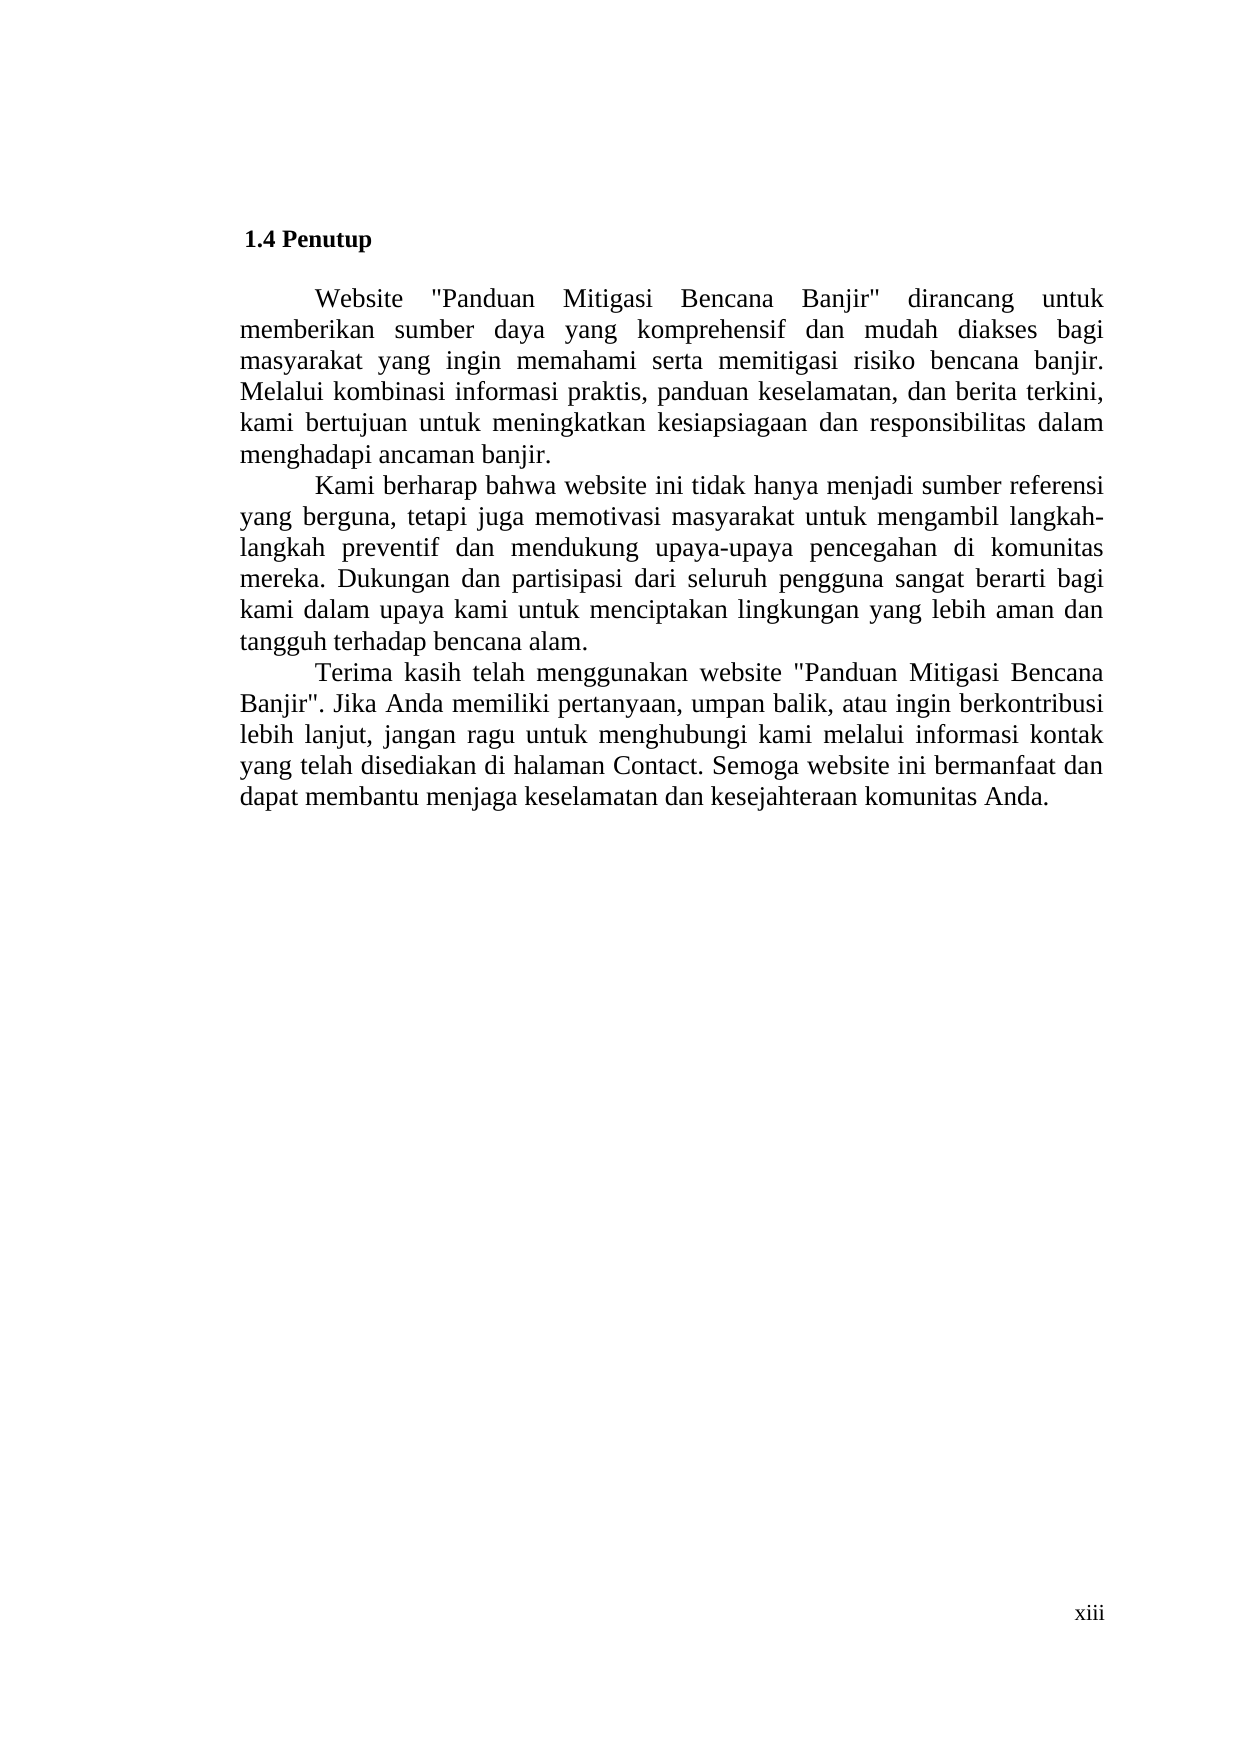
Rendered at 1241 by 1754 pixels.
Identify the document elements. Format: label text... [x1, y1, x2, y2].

text Kami berharap bahwa website ini tidak hanya menjadi sumber referensi yang berguna, tetapi juga memotivasi masyarakat untuk mengambil langkah-langkah preventif dan mendukung upaya-upaya pencegahan di komunitas mereka. Dukungan dan partisipasi dari seluruh pengguna sangat berarti bagi kami dalam upaya kami untuk menciptakan lingkungan yang lebih aman dan tangguh terhadap bencana alam. [239, 469, 1105, 656]
text Terima kasih telah menggunakan website "Panduan Mitigasi Bencana Banjir". Jika Anda memiliki pertanyaan, umpan balik, atau ingin berkontribusi lebih lanjut, jangan ragu untuk menghubungi kami melalui informasi kontak yang telah disediakan di halaman Contact. Semoga website ini bermanfaat dan dapat membantu menjaga keselamatan dan kesejahteraan komunitas Anda. [239, 656, 1105, 811]
subtitle Penutup [244, 224, 1105, 253]
text Website "Panduan Mitigasi Bencana Banjir" dirancang untuk memberikan sumber daya yang komprehensif dan mudah diakses bagi masyarakat yang ingin memahami serta memitigasi risiko bencana banjir. Melalui kombinasi informasi praktis, panduan keselamatan, dan berita terkini, kami bertujuan untuk meningkatkan kesiapsiagaan dan responsibilitas dalam menghadapi ancaman banjir. [239, 282, 1105, 469]
